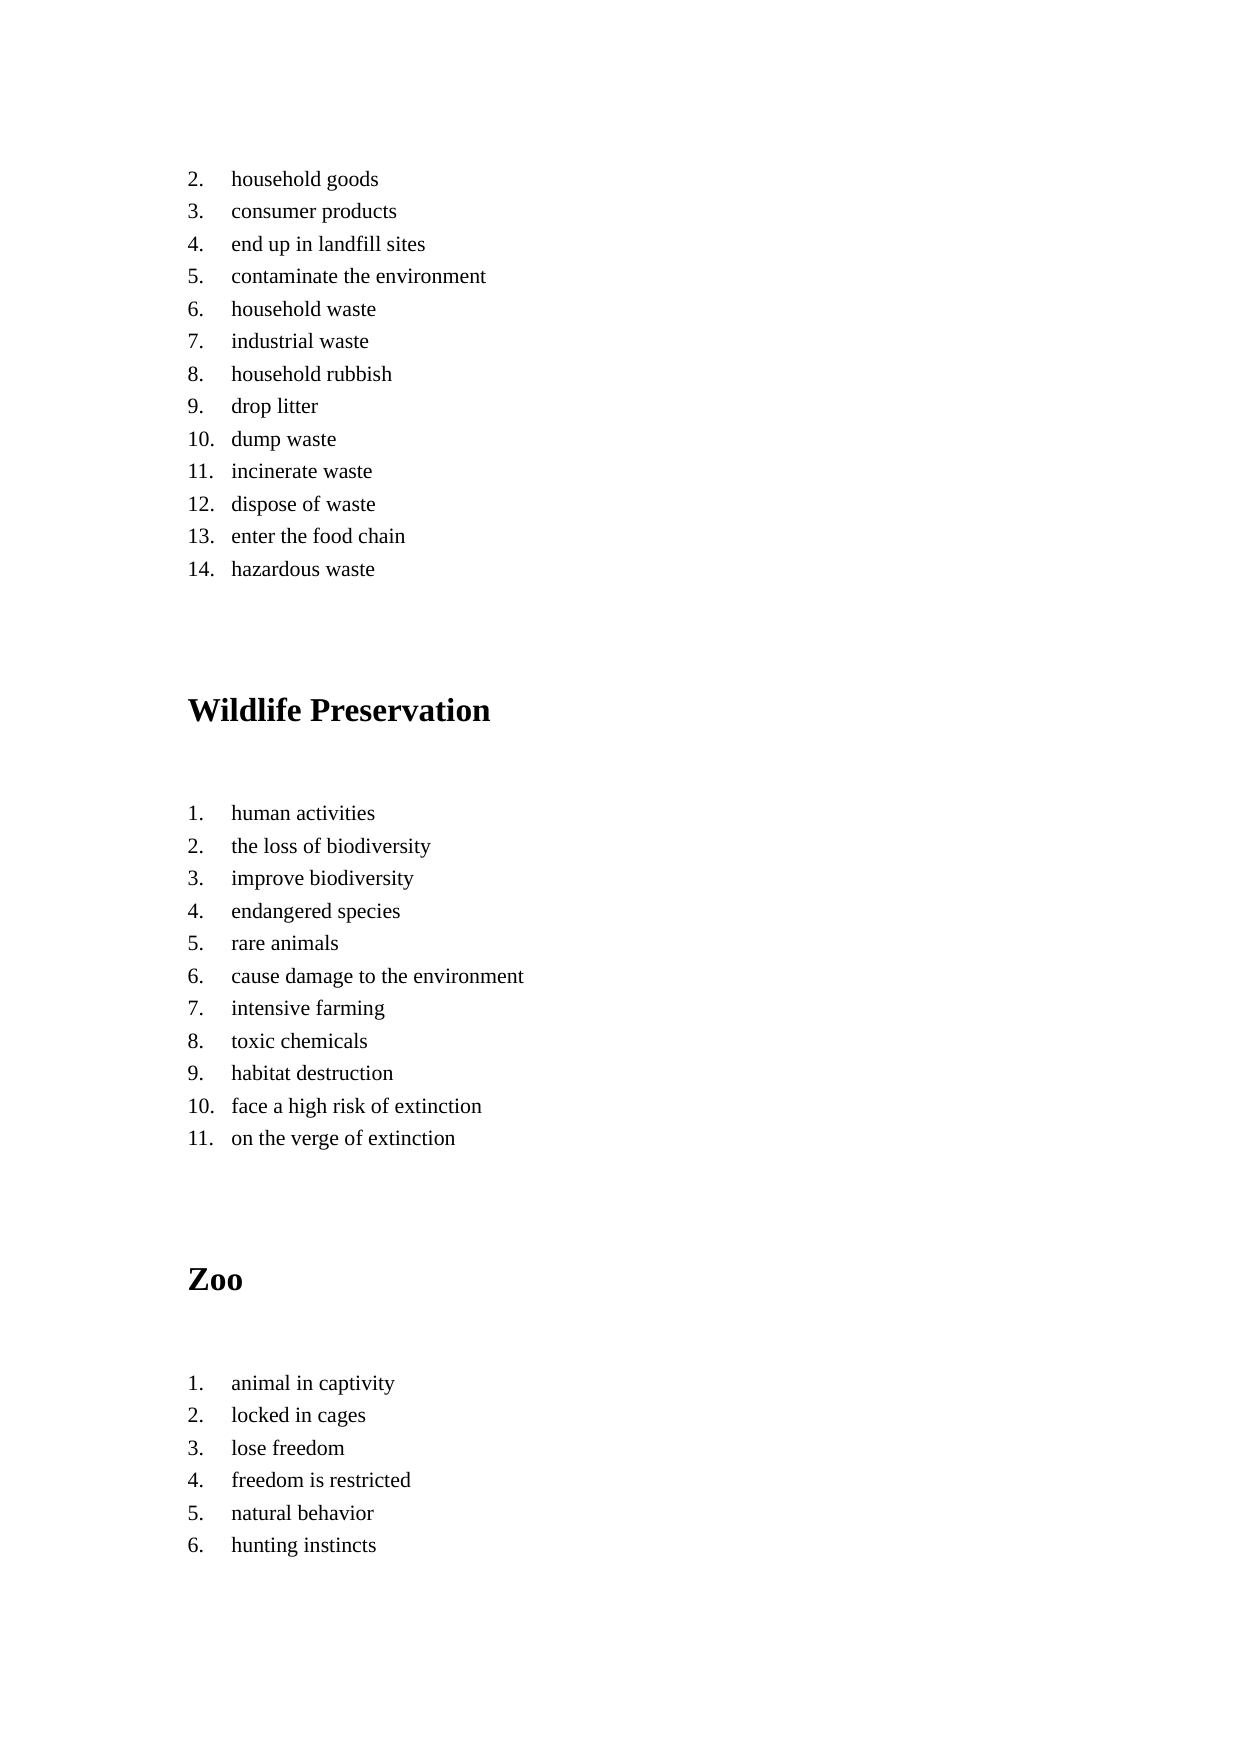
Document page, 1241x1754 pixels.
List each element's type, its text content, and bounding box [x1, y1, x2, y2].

list lose freedom [187, 1431, 1053, 1464]
subtitle Wildlife Preservation [187, 677, 1053, 742]
list locked in cages [187, 1399, 1053, 1431]
list drop litter [187, 389, 1053, 422]
list hazardous waste [187, 552, 1053, 584]
list industrial waste [187, 324, 1053, 357]
list household waste [187, 292, 1053, 324]
list improve biodiversity [187, 862, 1053, 894]
list animal in captivity [187, 1366, 1053, 1399]
list contaminate the environment [187, 259, 1053, 292]
list on the verge of extinction [187, 1122, 1053, 1154]
list endangered species [187, 894, 1053, 927]
list cause damage to the environment [187, 959, 1053, 992]
list natural behavior [187, 1496, 1053, 1529]
list hunting instincts [187, 1529, 1053, 1561]
list household goods [187, 162, 1053, 194]
list habitat destruction [187, 1057, 1053, 1089]
list intensive farming [187, 992, 1053, 1024]
list enter the food chain [187, 519, 1053, 552]
list end up in landfill sites [187, 227, 1053, 259]
list incinerate waste [187, 454, 1053, 487]
list face a high risk of extinction [187, 1089, 1053, 1122]
list freedom is restricted [187, 1464, 1053, 1496]
list toxic chemicals [187, 1024, 1053, 1057]
list dump waste [187, 422, 1053, 454]
list the loss of biodiversity [187, 829, 1053, 862]
subtitle Zoo [187, 1246, 1053, 1311]
list rare animals [187, 927, 1053, 959]
list consumer products [187, 194, 1053, 227]
list household rubbish [187, 357, 1053, 389]
list dispose of waste [187, 487, 1053, 519]
list human activities [187, 797, 1053, 829]
